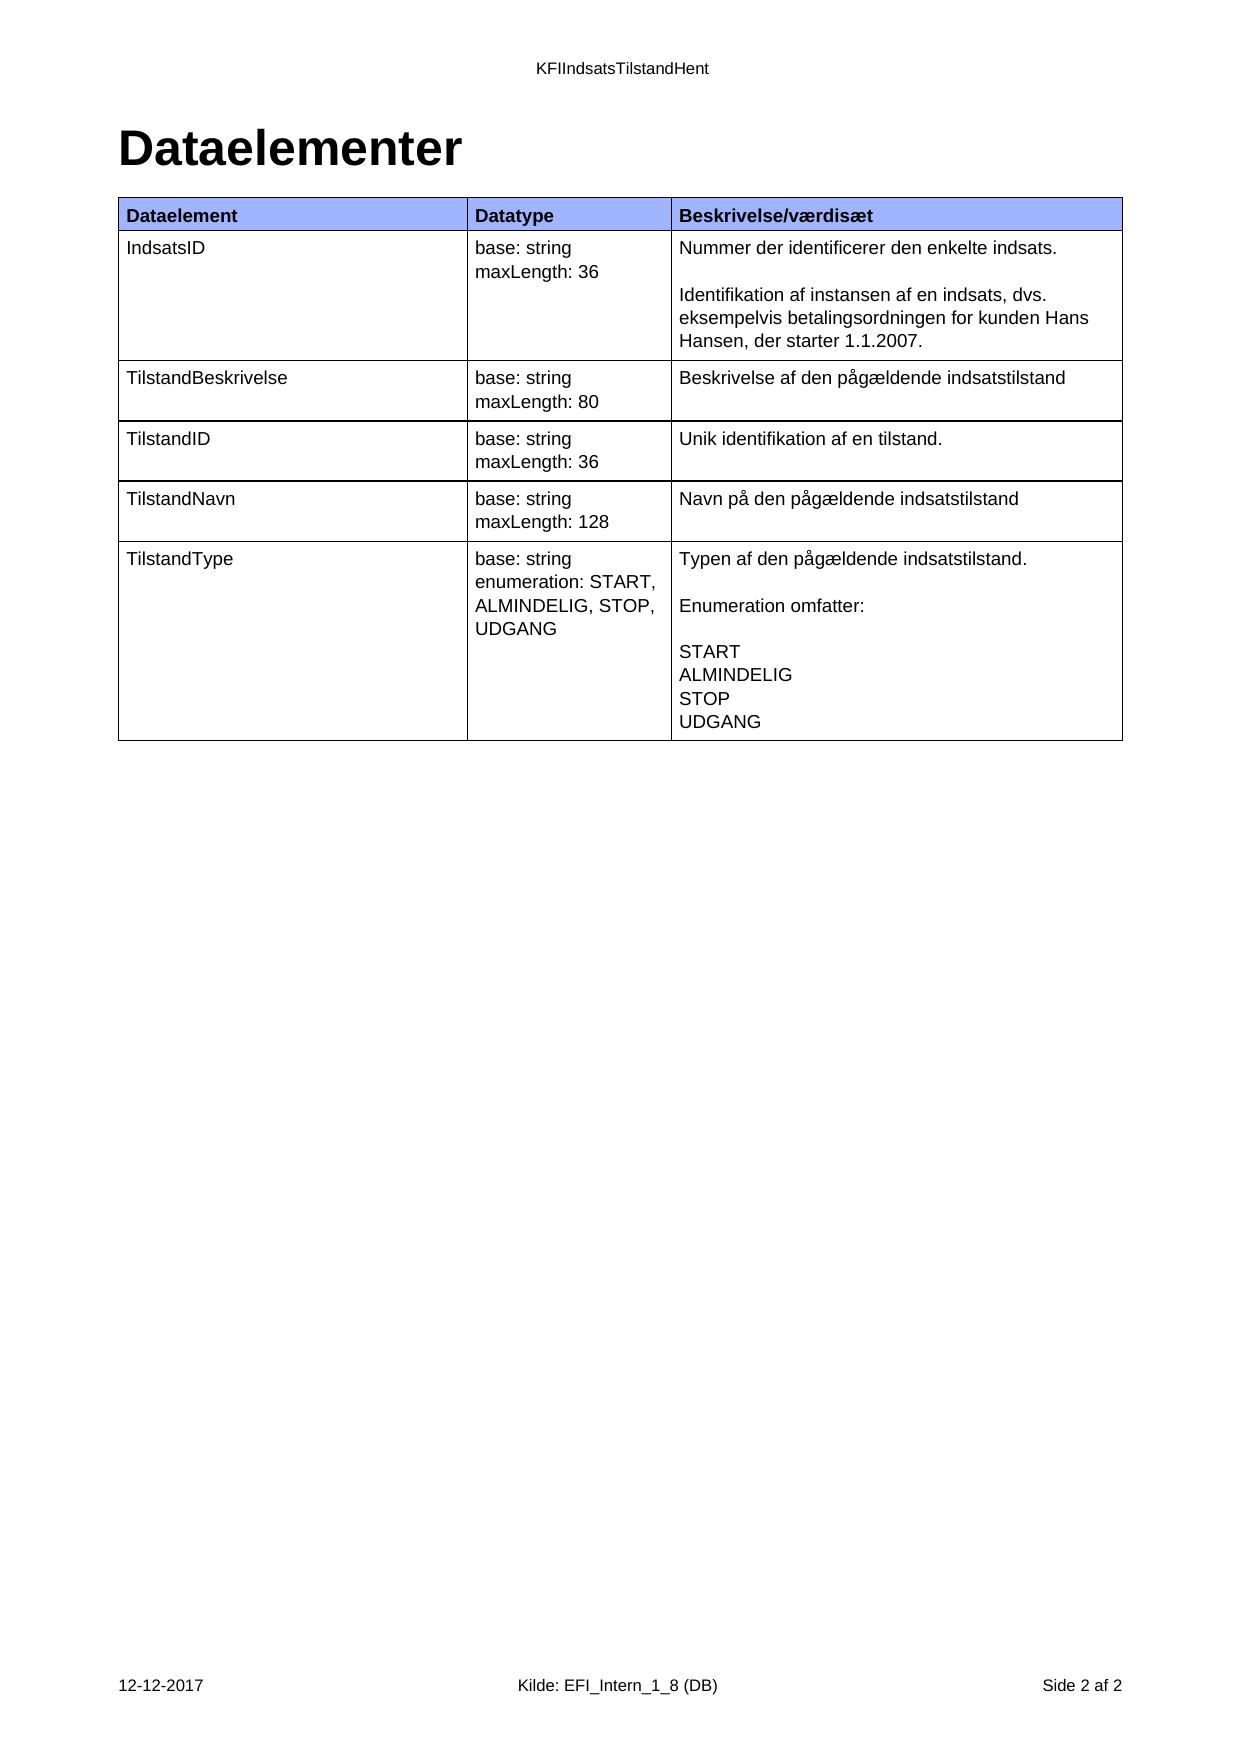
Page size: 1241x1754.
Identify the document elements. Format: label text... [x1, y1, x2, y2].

table_cell TilstandBeskrivelse [119, 361, 467, 420]
table_cell TilstandID [119, 422, 467, 480]
table_header Beskrivelse/værdisæt [672, 198, 1122, 230]
table_cell Navn på den pågældende indsatstilstand [672, 482, 1122, 541]
title Dataelementer [118, 118, 1122, 176]
table_cell base: string maxLength: 36 [468, 422, 671, 480]
table_cell base: string maxLength: 80 [468, 361, 671, 420]
table_cell TilstandNavn [119, 482, 467, 541]
table_header Dataelement [119, 198, 467, 230]
table_cell Typen af den pågældende indsatstilstand. Enumeration omfatter: START ALMINDELIG STOP UDGANG [672, 542, 1122, 740]
table_cell base: string maxLength: 128 [468, 482, 671, 541]
table_cell base: string enumeration: START, ALMINDELIG, STOP, UDGANG [468, 542, 671, 740]
table_cell IndsatsID [119, 231, 467, 360]
table_header Datatype [468, 198, 671, 230]
table_cell base: string maxLength: 36 [468, 231, 671, 360]
table_cell Nummer der identificerer den enkelte indsats. Identifikation af instansen af en indsats, dvs. eksempelvis betalingsordningen for kunden Hans Hansen, der starter 1.1.2007. [672, 231, 1122, 360]
table_cell TilstandType [119, 542, 467, 740]
table_cell Beskrivelse af den pågældende indsatstilstand [672, 361, 1122, 420]
table_cell Unik identifikation af en tilstand. [672, 422, 1122, 480]
